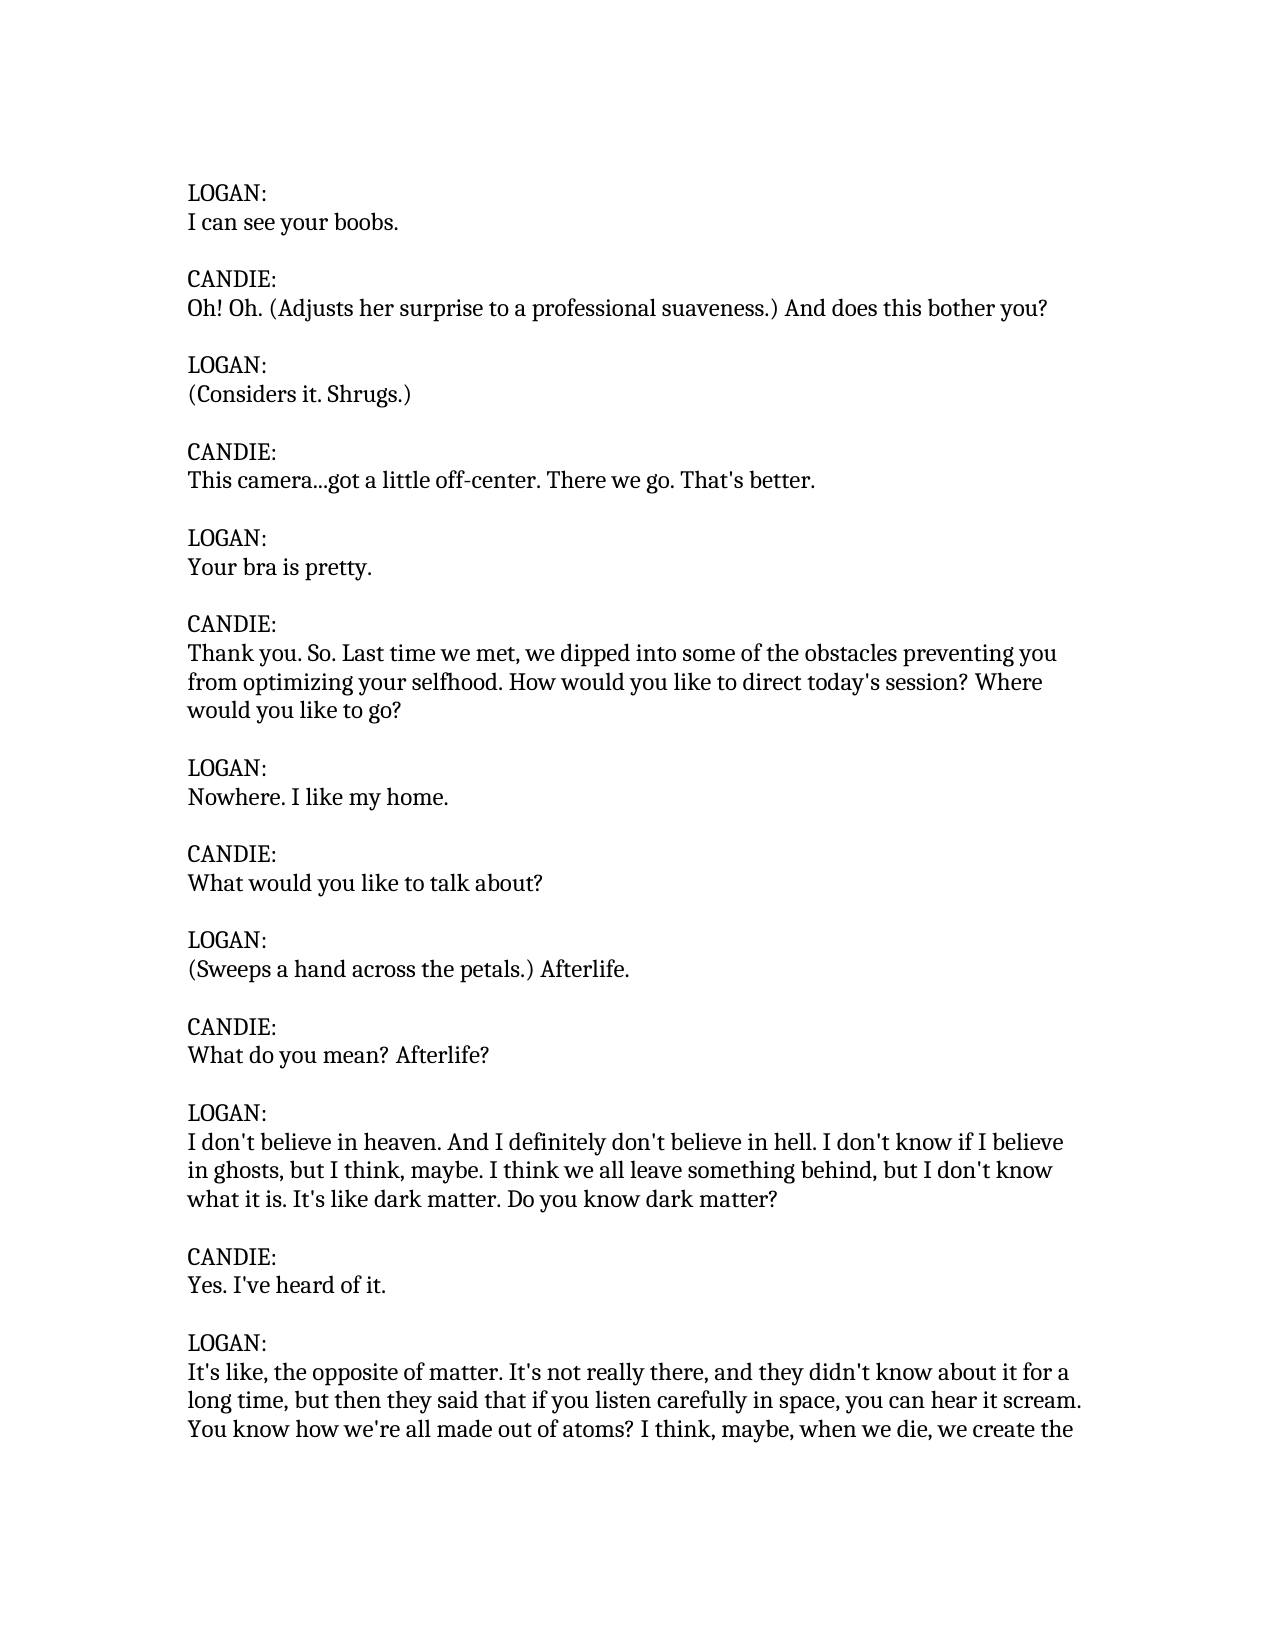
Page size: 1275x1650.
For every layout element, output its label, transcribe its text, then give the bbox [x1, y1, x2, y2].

text (Sweeps a hand across the petals.) Afterlife. [187, 955, 1087, 984]
text What do you mean? Afterlife? [187, 1041, 1087, 1070]
text Nowhere. I like my home. [187, 782, 1087, 811]
text CANDIE: [187, 1012, 1087, 1041]
text LOGAN: [187, 1099, 1087, 1127]
text LOGAN: [187, 1329, 1087, 1357]
text LOGAN: [187, 754, 1087, 782]
text LOGAN: [187, 351, 1087, 380]
text What would you like to talk about? [187, 869, 1087, 897]
text Yes. I've heard of it. [187, 1271, 1087, 1300]
text LOGAN: [187, 926, 1087, 955]
text LOGAN: [187, 179, 1087, 207]
text Thank you. So. Last time we met, we dipped into some of the obstacles preventing you from optimizing your selfhood. How would you like to direct today's session? Where would you like to go? [187, 639, 1087, 725]
text LOGAN: [187, 524, 1087, 552]
text CANDIE: [187, 265, 1087, 294]
text (Considers it. Shrugs.) [187, 380, 1087, 409]
text CANDIE: [187, 1242, 1087, 1271]
text Your bra is pretty. [187, 552, 1087, 581]
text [187, 1357, 1087, 1444]
text This camera...got a little off-center. There we go. That's better. [187, 466, 1087, 495]
text CANDIE: [187, 437, 1087, 466]
text I can see your boobs. [187, 207, 1087, 236]
text Oh! Oh. (Adjusts her surprise to a professional suaveness.) And does this bother you? [187, 294, 1087, 322]
text CANDIE: [187, 610, 1087, 639]
text I don't believe in heaven. And I definitely don't believe in hell. I don't know if I believe in ghosts, but I think, maybe. I think we all leave something behind, but I don't know what it is. It's like dark matter. Do you know dark matter? [187, 1127, 1087, 1214]
text CANDIE: [187, 840, 1087, 869]
